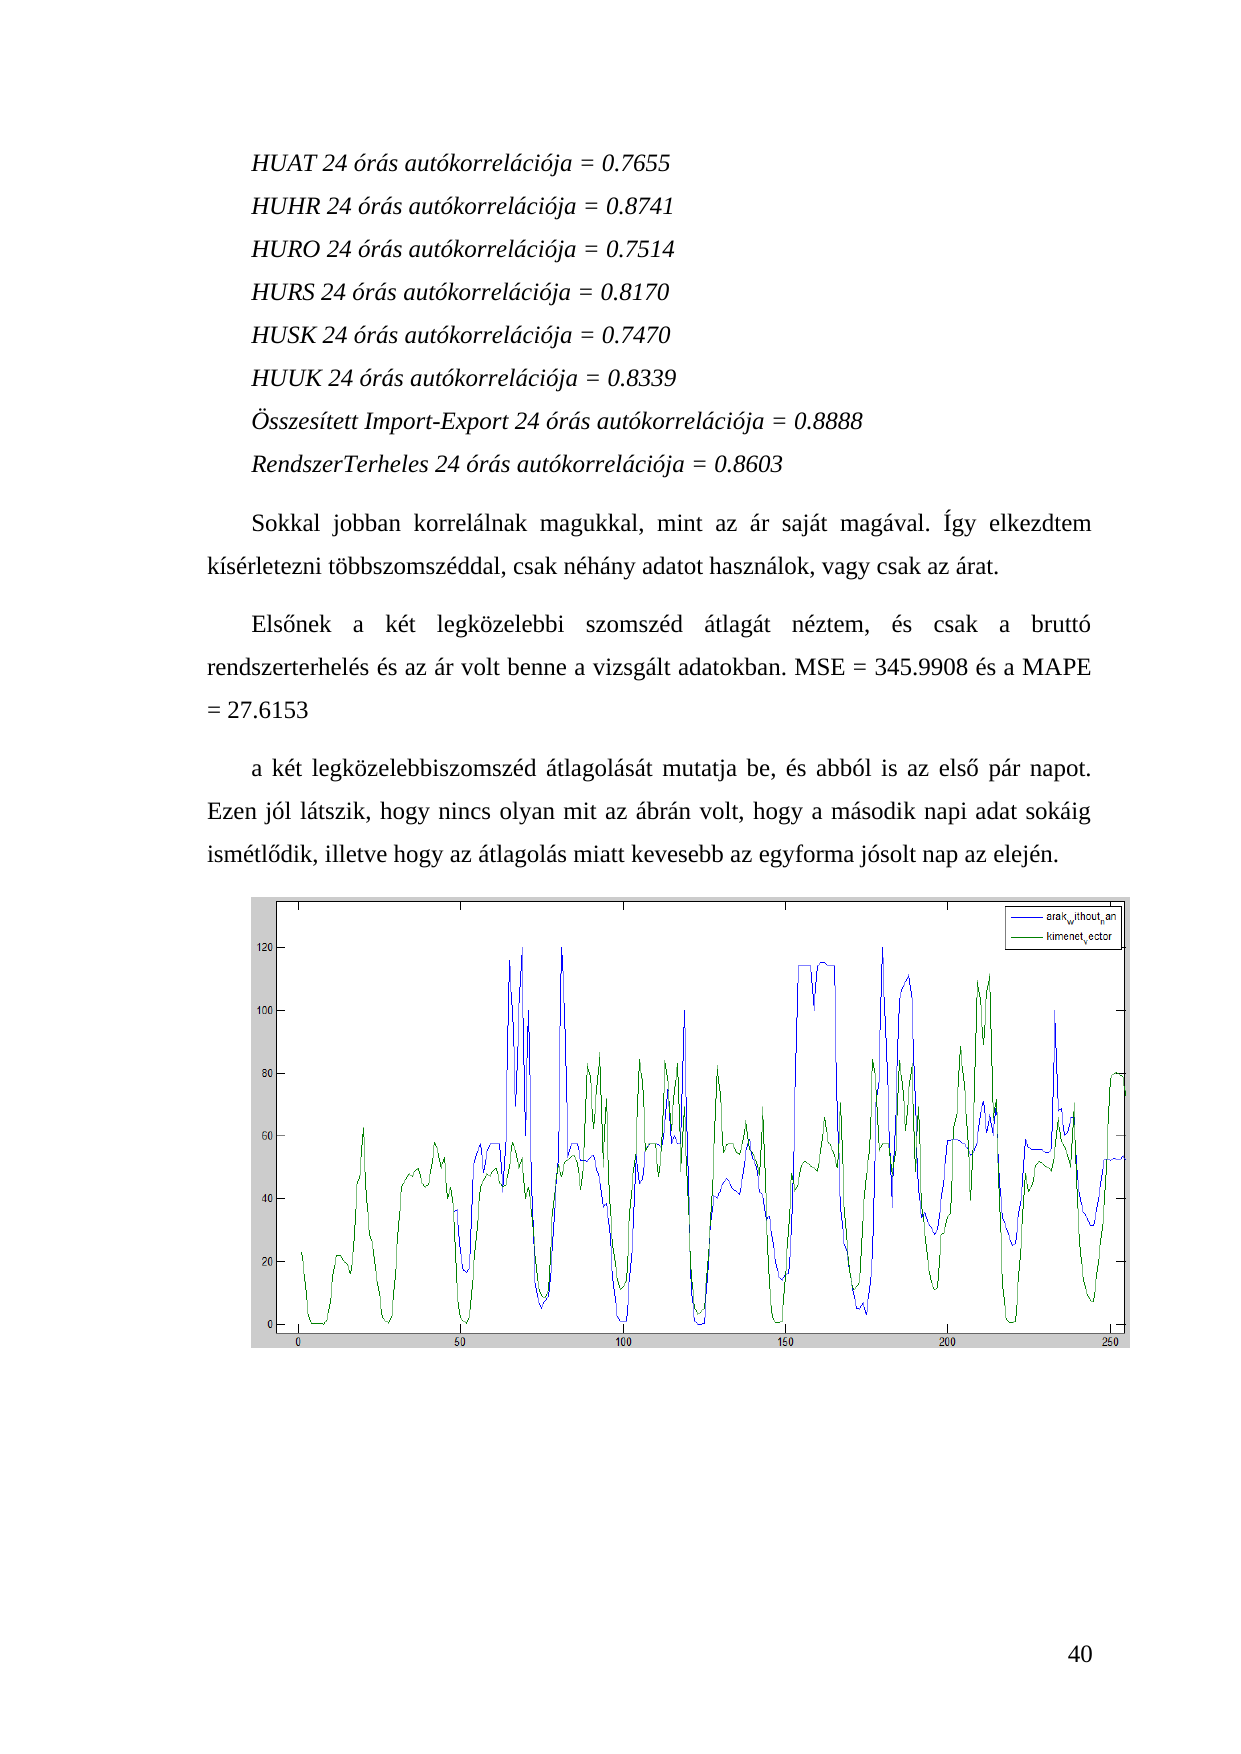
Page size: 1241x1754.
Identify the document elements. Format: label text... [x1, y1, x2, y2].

text a két legközelebbiszomszéd átlagolását mutatja be, és abból is az első pár napot. Ezen jól látszik, hogy nincs olyan mit az ábrán volt, hogy a második napi adat sokáig ismétlődik, illetve hogy az átlagolás miatt kevesebb az egyforma jósolt nap az elején. [207, 753, 1092, 868]
text HUAT 24 órás autókorrelációja = 0.7655 [207, 148, 1092, 176]
text HURO 24 órás autókorrelációja = 0.7514 [207, 234, 1092, 263]
text HUHR 24 órás autókorrelációja = 0.8741 [207, 191, 1092, 219]
text HUUK 24 órás autókorrelációja = 0.8339 [207, 363, 1092, 392]
text HURS 24 órás autókorrelációja = 0.8170 [207, 277, 1092, 306]
picture [251, 897, 1130, 1348]
text HUSK 24 órás autókorrelációja = 0.7470 [207, 320, 1092, 349]
text RendszerTerheles 24 órás autókorrelációja = 0.8603 [207, 449, 1092, 478]
text Összesített Import-Export 24 órás autókorrelációja = 0.8888 [207, 406, 1092, 435]
text Sokkal jobban korrelálnak magukkal, mint az ár saját magával. Így elkezdtem kísérletezni többszomszéddal, csak néhány adatot használok, vagy csak az árat. [207, 508, 1092, 579]
text Elsőnek a két legközelebbi szomszéd átlagát néztem, és csak a bruttó rendszerterhelés és az ár volt benne a vizsgált adatokban. MSE = 345.9908 és a MAPE = 27.6153 [207, 609, 1092, 724]
